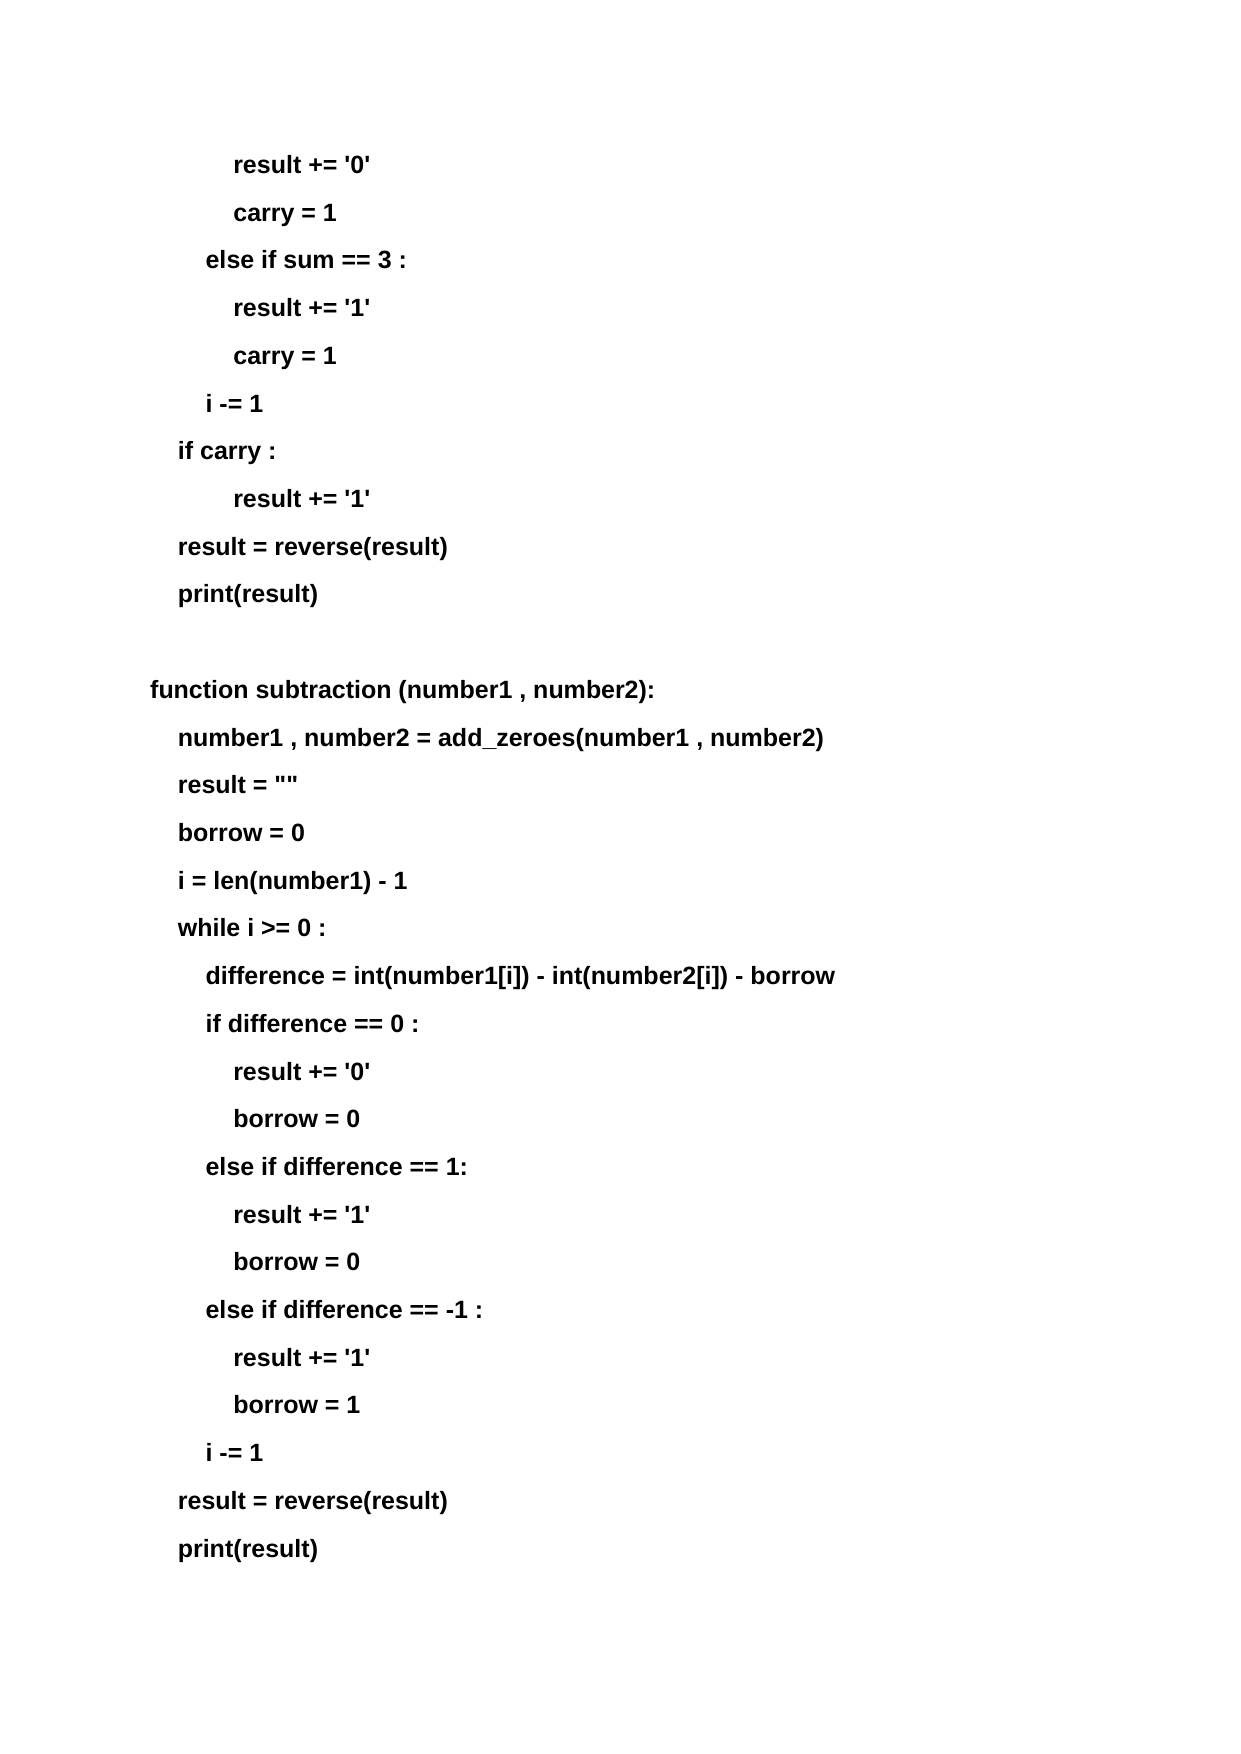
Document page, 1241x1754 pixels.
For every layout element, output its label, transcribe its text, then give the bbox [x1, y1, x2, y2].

text i -= 1 [150, 1438, 1090, 1467]
text carry = 1 [150, 198, 1090, 226]
text result = reverse(result) [150, 1486, 1090, 1514]
text result += '1' [150, 484, 1090, 513]
text borrow = 1 [150, 1390, 1090, 1419]
text result += '0' [150, 1056, 1090, 1085]
text print(result) [150, 1533, 1090, 1562]
text function subtraction (number1 , number2): [150, 675, 1090, 703]
text number1 , number2 = add_zeroes(number1 , number2) [150, 722, 1090, 751]
text result += '0' [150, 150, 1090, 179]
text i -= 1 [150, 388, 1090, 417]
text result += '1' [150, 293, 1090, 322]
text if difference == 0 : [150, 1009, 1090, 1037]
text borrow = 0 [150, 818, 1090, 847]
text result = "" [150, 770, 1090, 799]
text borrow = 0 [150, 1104, 1090, 1133]
text else if difference == 1: [150, 1152, 1090, 1181]
text result += '1' [150, 1343, 1090, 1371]
text borrow = 0 [150, 1247, 1090, 1276]
text carry = 1 [150, 341, 1090, 369]
text i = len(number1) - 1 [150, 866, 1090, 894]
text if carry : [150, 436, 1090, 465]
text result = reverse(result) [150, 532, 1090, 560]
text result += '1' [150, 1199, 1090, 1228]
text difference = int(number1[i]) - int(number2[i]) - borrow [150, 961, 1090, 990]
text while i >= 0 : [150, 913, 1090, 942]
text else if difference == -1 : [150, 1295, 1090, 1324]
text else if sum == 3 : [150, 245, 1090, 274]
text print(result) [150, 579, 1090, 608]
